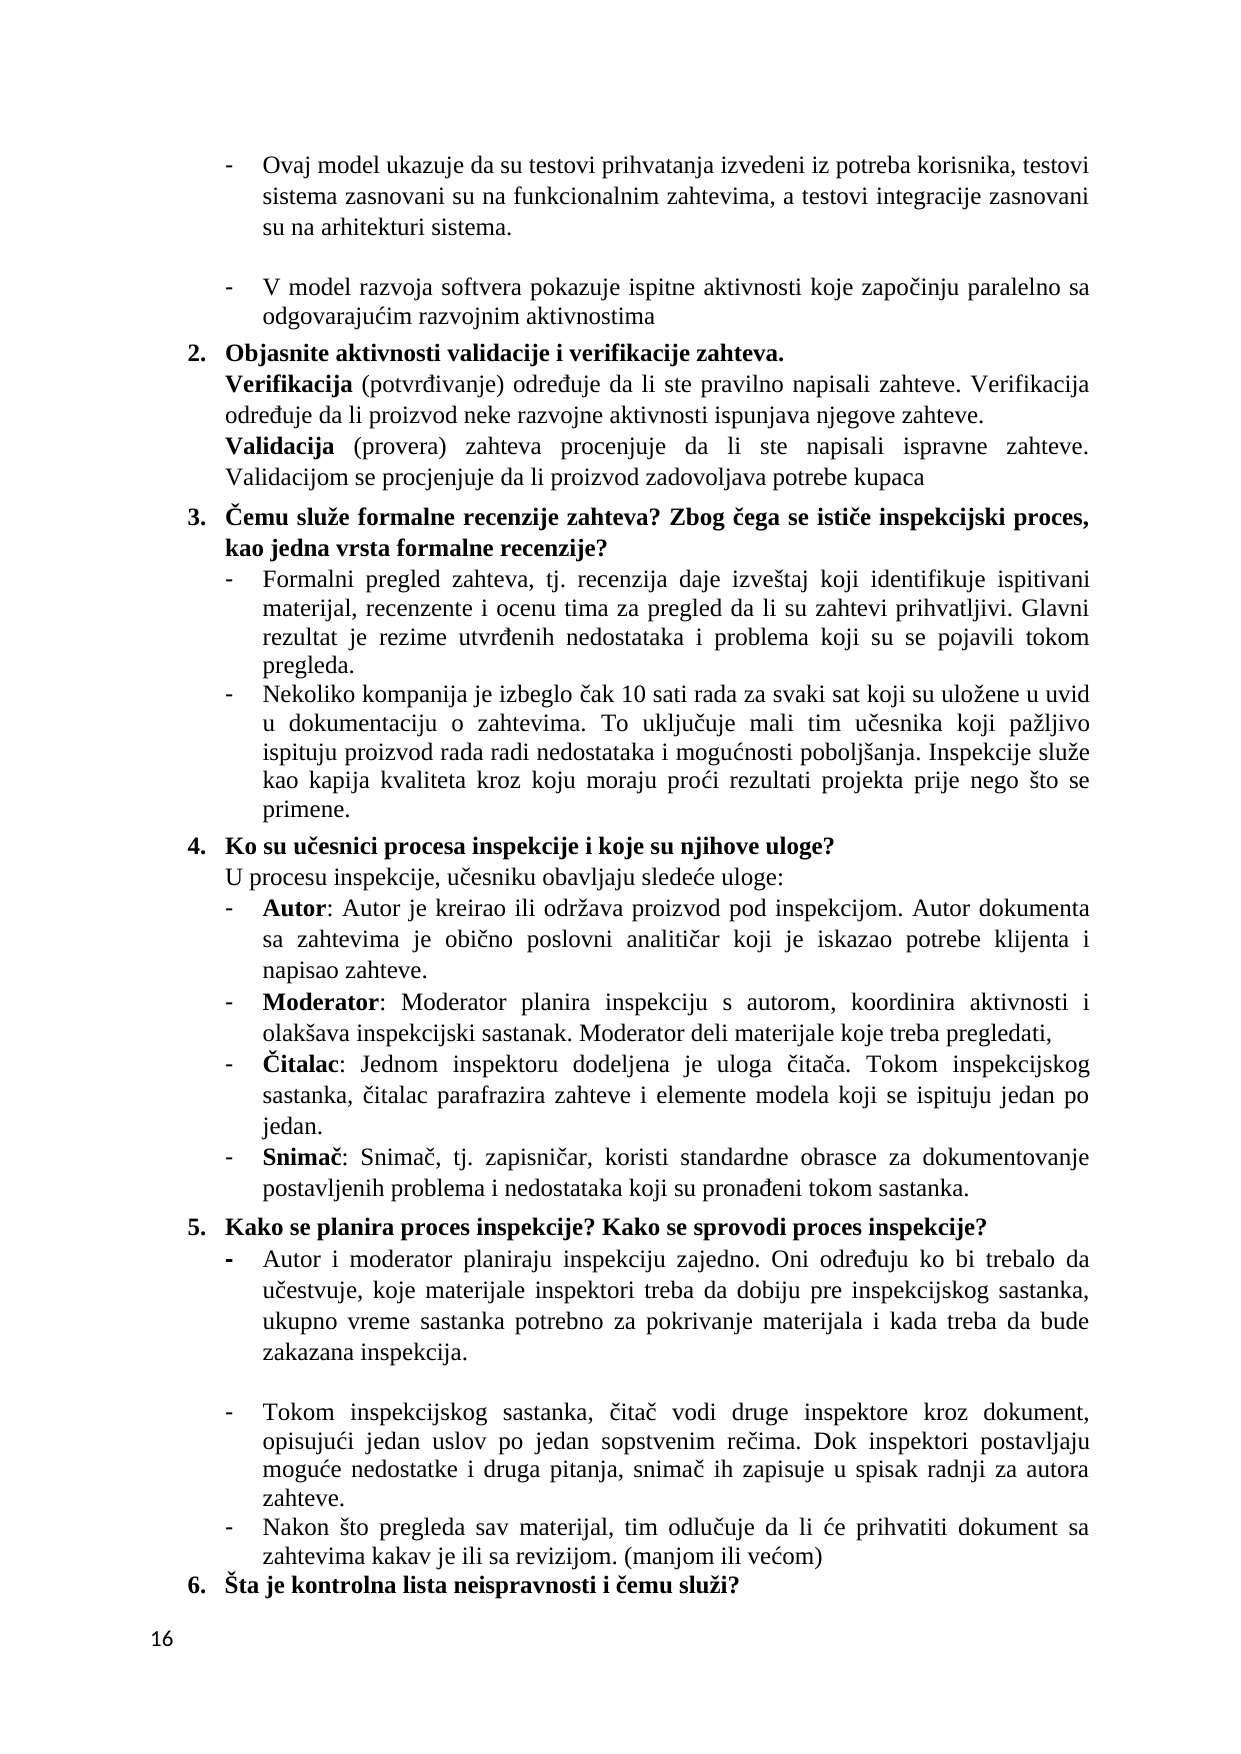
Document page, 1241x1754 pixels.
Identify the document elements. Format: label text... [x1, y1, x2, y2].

list Kako se planira proces inspekcije? Kako se sprovodi proces inspekcije? [187, 1212, 1090, 1241]
list Objasnite aktivnosti validacije i verifikacije zahteva. [187, 338, 1090, 367]
list Snimač: Snimač, tj. zapisničar, koristi standardne obrasce za dokumentovanje postavljenih problema i nedostataka koji su pronađeni tokom sastanka. [225, 1142, 1090, 1202]
list Moderator: Moderator planira inspekciju s autorom, koordinira aktivnosti i olakšava inspekcijski sastanak. Moderator deli materijale koje treba pregledati, [225, 987, 1090, 1046]
list Verifikacija (potvrđivanje) određuje da li ste pravilno napisali zahteve. Verifikacija određuje da li proizvod neke razvojne aktivnosti ispunjava njegove zahteve. [225, 369, 1090, 429]
list Nekoliko kompanija je izbeglo čak 10 sati rada za svaki sat koji su uložene u uvid u dokumentaciju o zahtevima. To uključuje mali tim učesnika koji pažljivo ispituju proizvod rada radi nedostataka i mogućnosti poboljšanja. Inspekcije služe kao kapija kvaliteta kroz koju moraju proći rezultati projekta prije nego što se primene. [225, 679, 1090, 823]
list Tokom inspekcijskog sastanka, čitač vodi druge inspektore kroz dokument, opisujući jedan uslov po jedan sopstvenim rečima. Dok inspektori postavljaju moguće nedostatke i druga pitanja, snimač ih zapisuje u spisak radnji za autora zahteve. [225, 1397, 1090, 1512]
list Nakon što pregleda sav materijal, tim odlučuje da li će prihvatiti dokument sa zahtevima kakav je ili sa revizijom. (manjom ili većom) [225, 1541, 1090, 1599]
list Autor i moderator planiraju inspekciju zajedno. Oni određuju ko bi trebalo da učestvuje, koje materijale inspektori treba da dobiju pre inspekcijskog sastanka, ukupno vreme sastanka potrebno za pokrivanje materijala i kada treba da bude zakazana inspekcija. [225, 1243, 1090, 1366]
list U procesu inspekcije, učesniku obavljaju sledeće uloge: [225, 862, 1090, 891]
list Ovaj model ukazuje da su testovi prihvatanja izvedeni iz potreba korisnika, testovi sistema zasnovani su na funkcionalnim zahtevima, a testovi integracije zasnovani su na arhitekturi sistema. [225, 150, 1090, 241]
list Ko su učesnici procesa inspekcije i koje su njihove uloge? [187, 831, 1090, 860]
list Čitalac: Jednom inspektoru dodeljena je uloga čitača. Tokom inspekcijskog sastanka, čitalac parafrazira zahteve i elemente modela koji se ispituju jedan po jedan. [225, 1049, 1090, 1140]
list Validacija (provera) zahteva procenjuje da li ste napisali ispravne zahteve. Validacijom se procjenjuje da li proizvod zadovoljava potrebe kupaca [225, 431, 1090, 491]
list V model razvoja softvera pokazuje ispitne aktivnosti koje započinju paralelno sa odgovarajućim razvojnim aktivnostima [225, 272, 1090, 330]
list Čemu služe formalne recenzije zahteva? Zbog čega se ističe inspekcijski proces, kao jedna vrsta formalne recenzije? [187, 502, 1090, 562]
list Autor: Autor je kreirao ili održava proizvod pod inspekcijom. Autor dokumenta sa zahtevima je obično poslovni analitičar koji je iskazao potrebe klijenta i napisao zahteve. [225, 893, 1090, 984]
list Formalni pregled zahteva, tj. recenzija daje izveštaj koji identifikuje ispitivani materijal, recenzente i ocenu tima za pregled da li su zahtevi prihvatljivi. Glavni rezultat je rezime utvrđenih nedostataka i problema koji su se pojavili tokom pregleda. [225, 564, 1090, 679]
